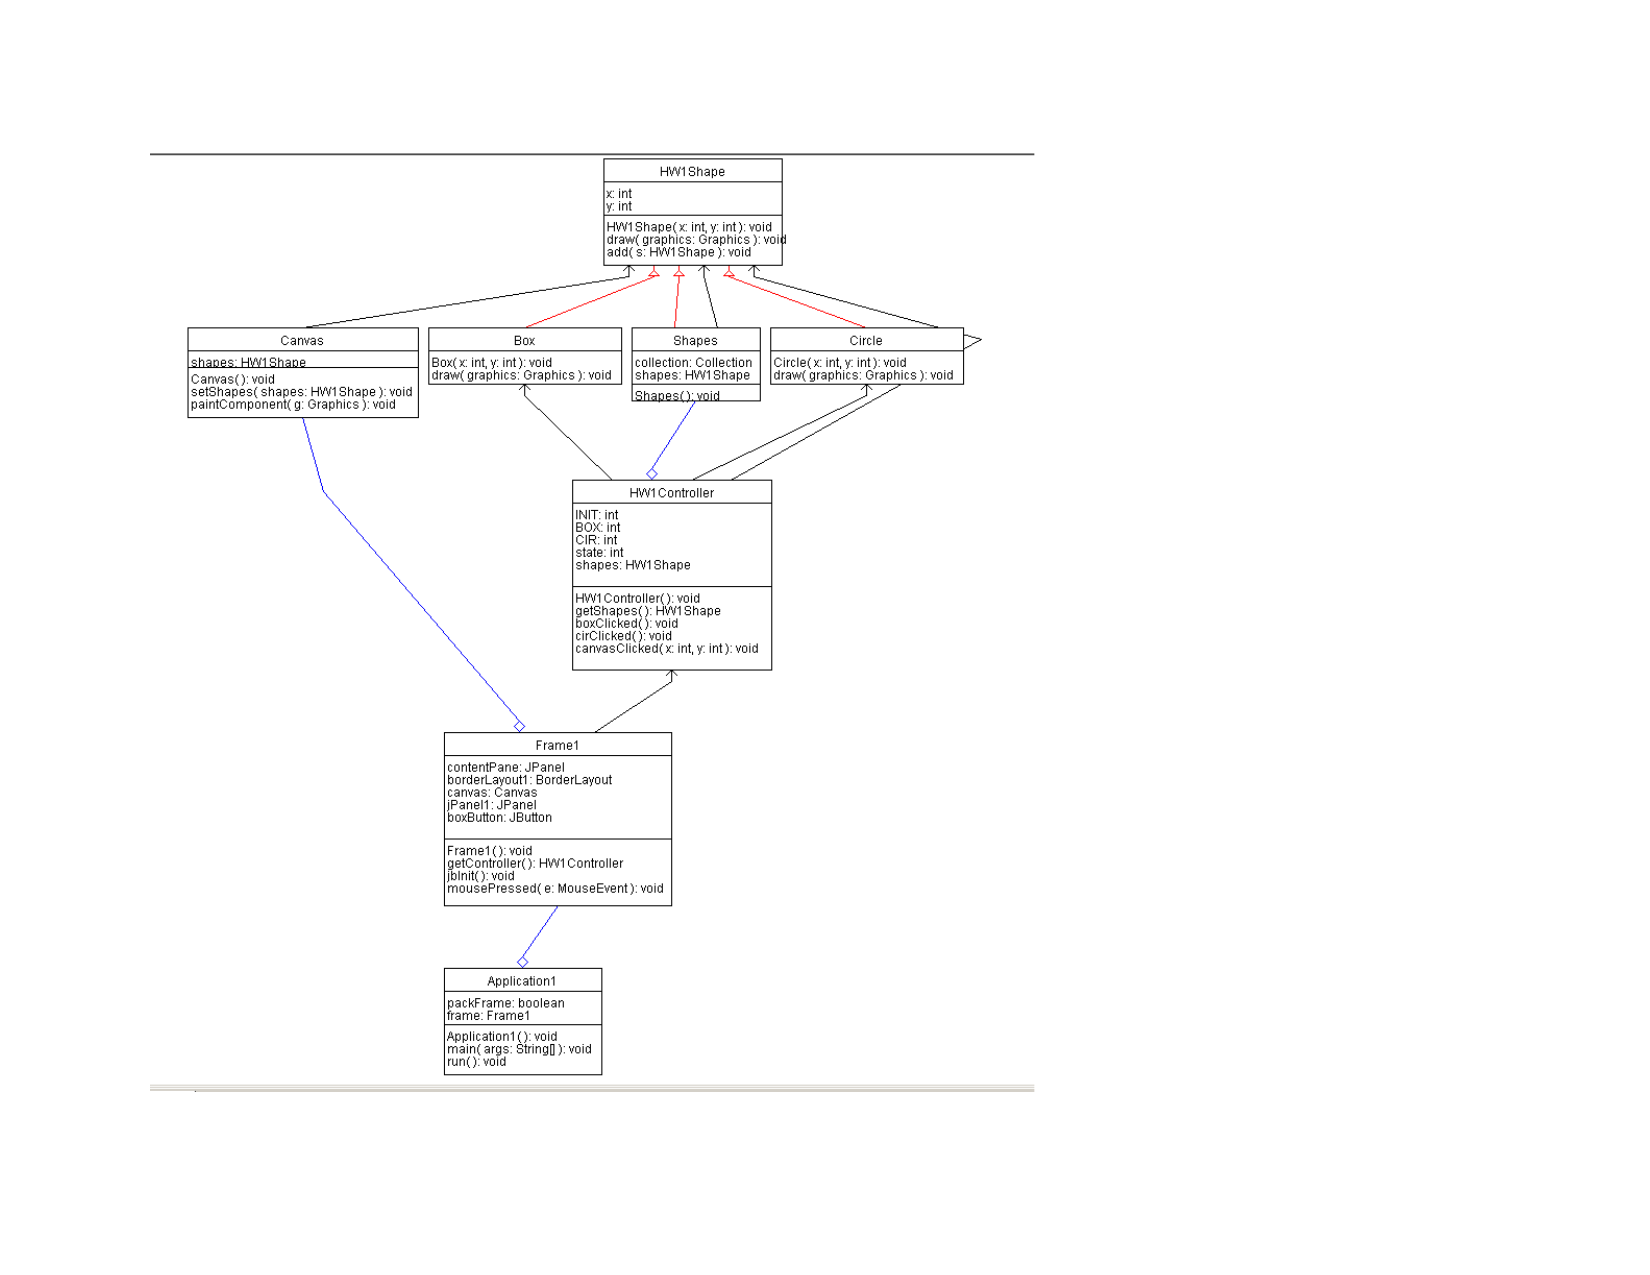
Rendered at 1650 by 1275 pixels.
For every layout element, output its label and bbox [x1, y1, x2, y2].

picture [150, 150, 1035, 1092]
